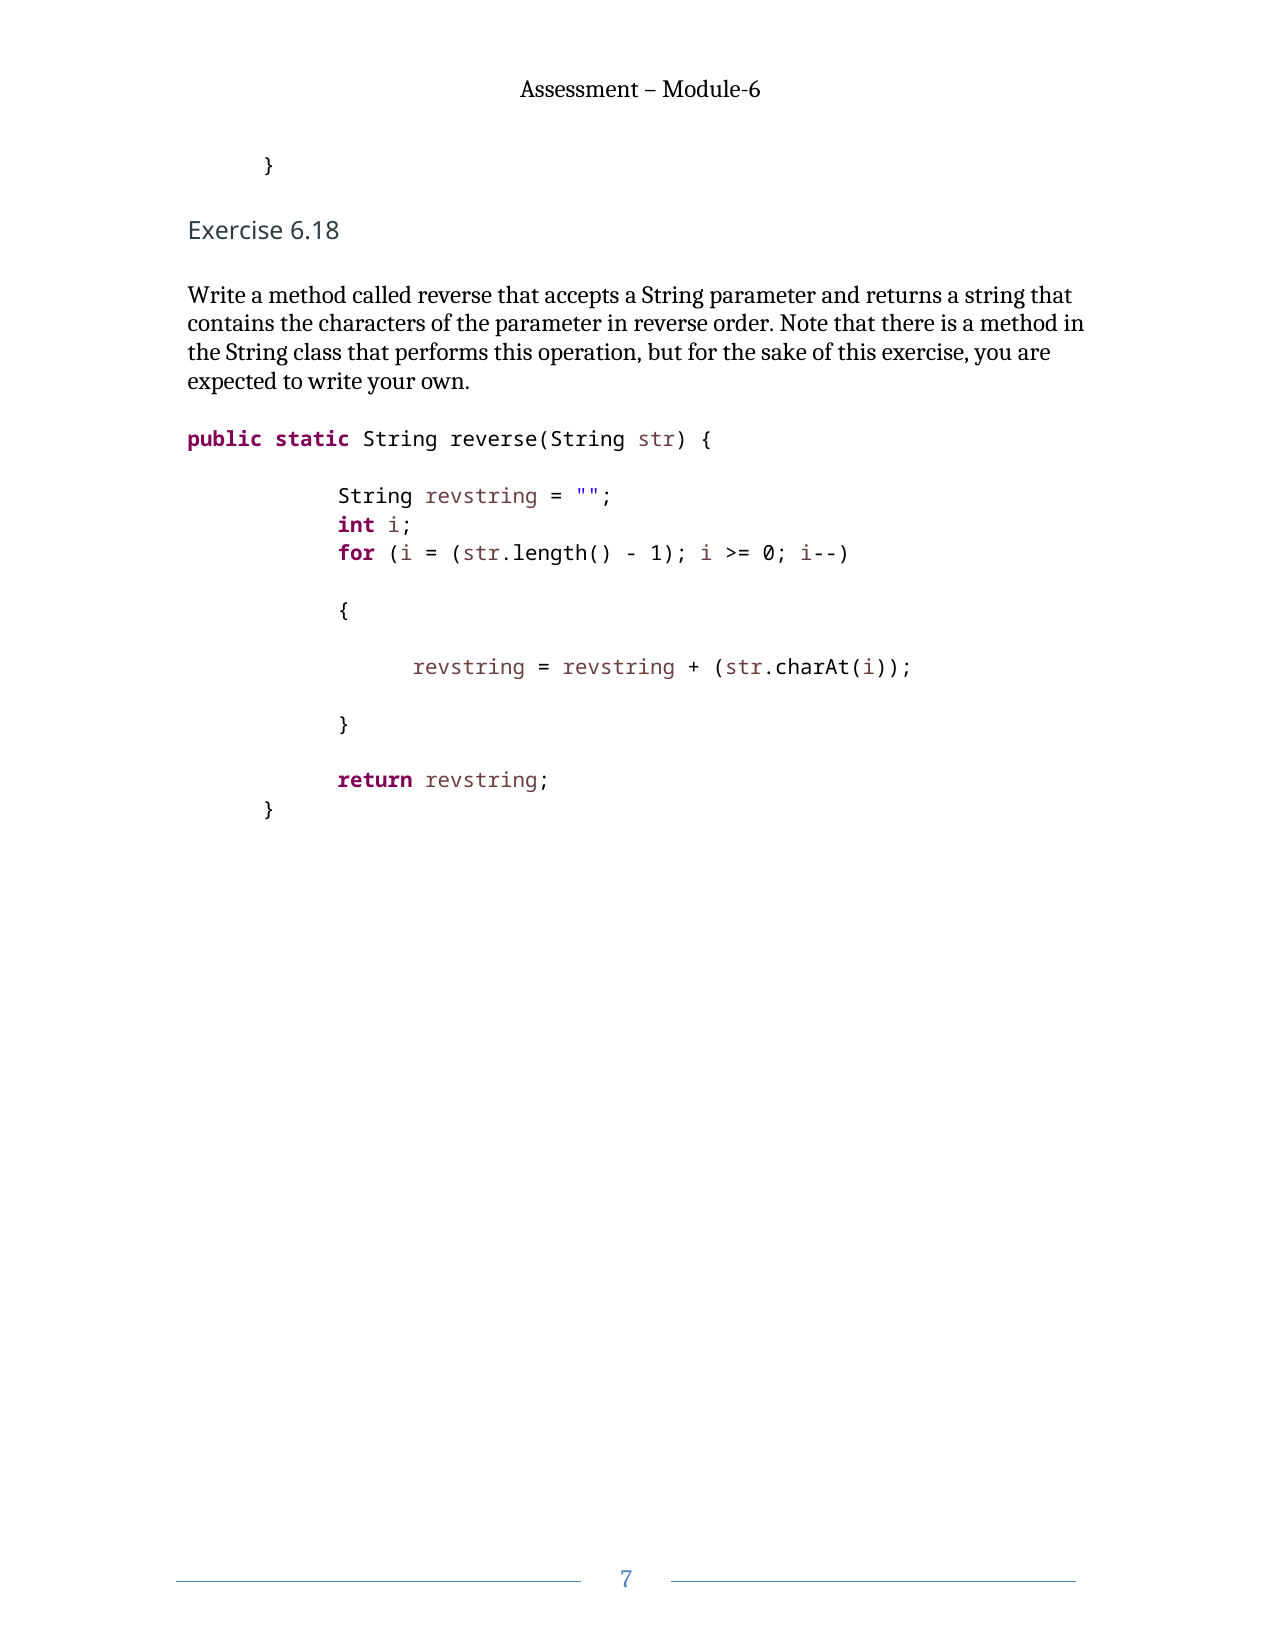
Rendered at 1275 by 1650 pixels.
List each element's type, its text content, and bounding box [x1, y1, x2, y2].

text Write a method called reverse that accepts a String parameter and returns a string that contains the characters of the parameter in reverse order. Note that there is a method in the String class that performs this operation, but for the sake of this exercise, you are expected to write your own. [187, 281, 1087, 396]
text public static String reverse(String str) { [187, 424, 1087, 453]
text } [187, 709, 1087, 737]
text int i; [187, 510, 1087, 538]
text } [187, 150, 1087, 178]
text Exercise 6.18 [187, 212, 1087, 247]
text revstring = revstring + (str.charAt(i)); [187, 652, 1087, 680]
text String revstring = ""; [187, 481, 1087, 510]
text for (i = (str.length() - 1); i >= 0; i--) [187, 538, 1087, 567]
text } [187, 794, 1087, 822]
text return revstring; [187, 766, 1087, 794]
text { [187, 595, 1087, 623]
